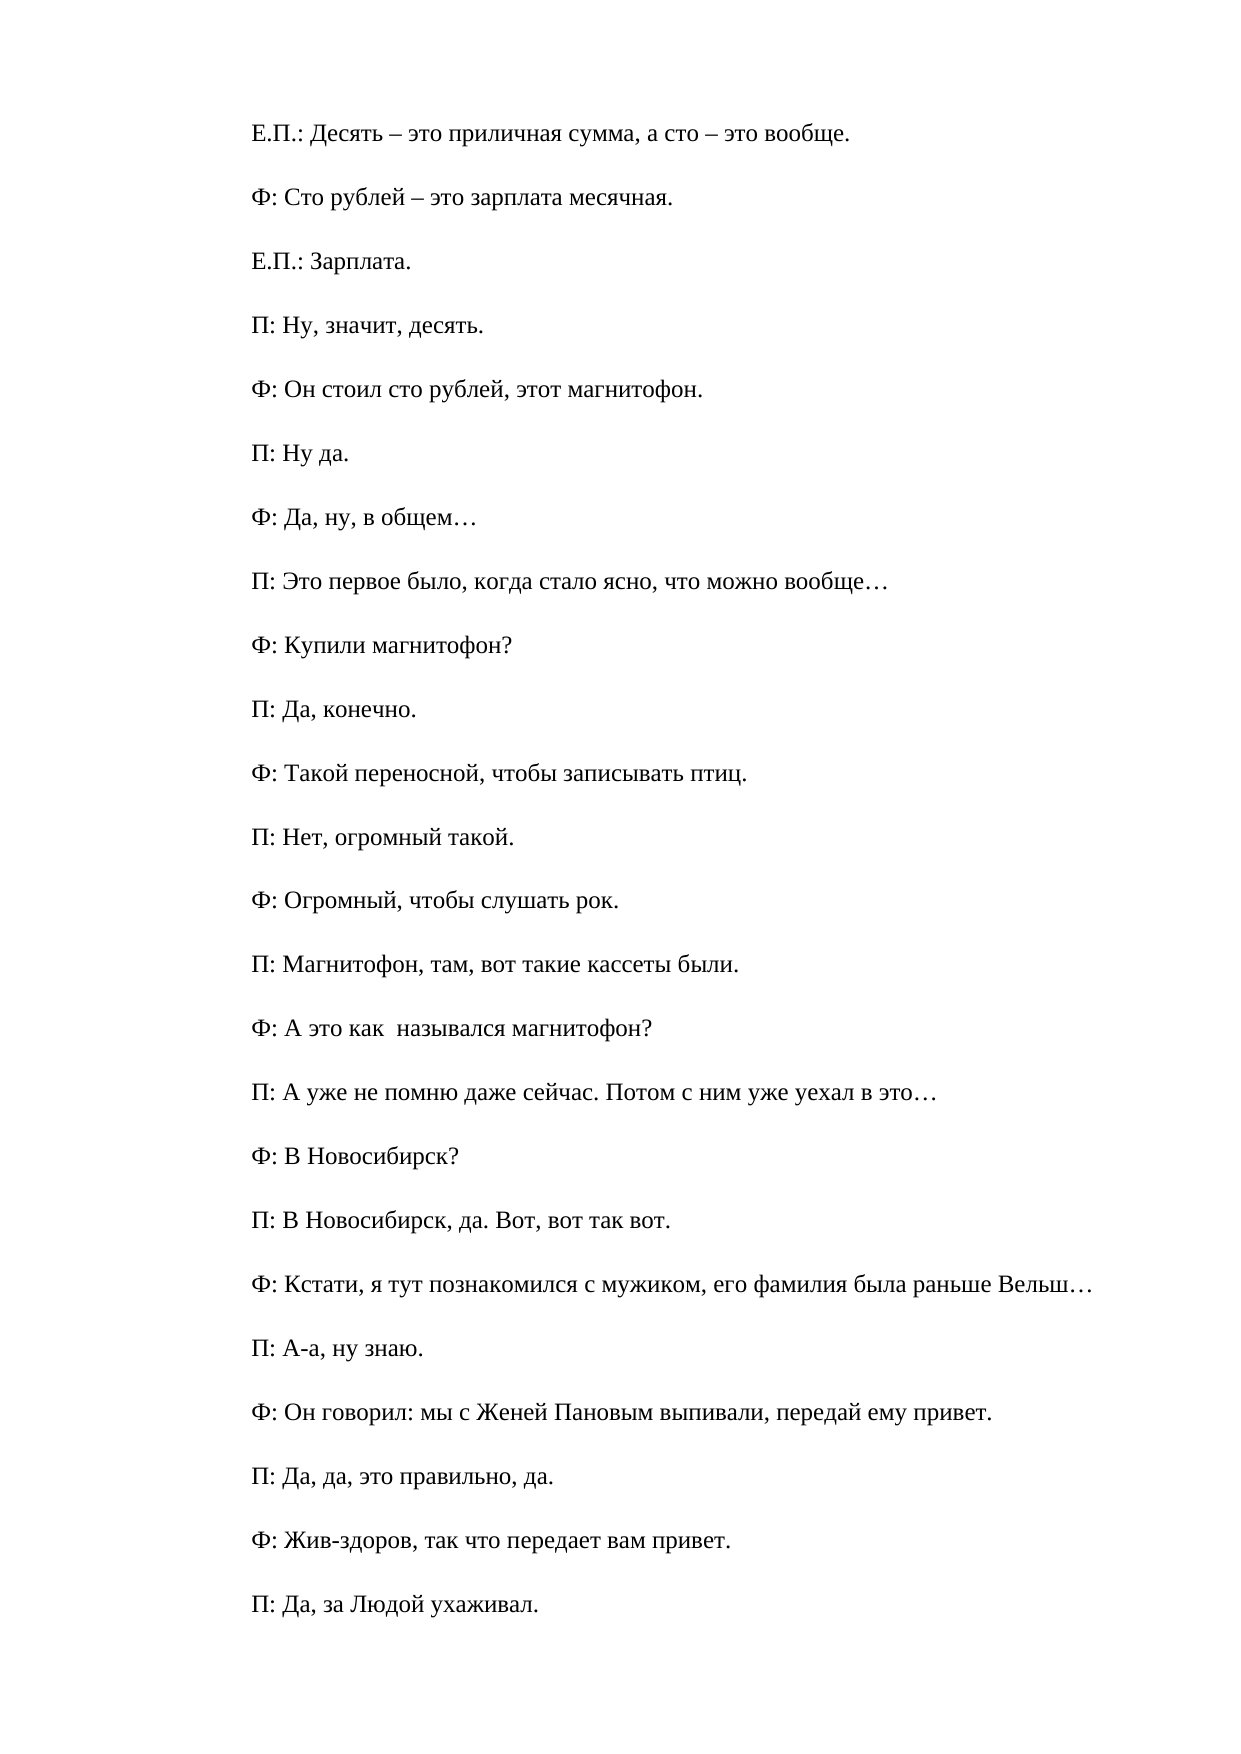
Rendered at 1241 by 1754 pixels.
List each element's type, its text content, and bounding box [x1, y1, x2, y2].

text Ф: Жив-здоров, так что передает вам привет. [177, 1525, 1152, 1554]
text Ф: Он говорил: мы с Женей Пановым выпивали, передай ему привет. [177, 1397, 1152, 1426]
text Е.П.: Зарплата. [177, 246, 1152, 275]
text П: Магнитофон, там, вот такие кассеты были. [177, 949, 1152, 978]
text Ф: Он стоил сто рублей, этот магнитофон. [177, 374, 1152, 403]
text Ф: В Новосибирск? [177, 1141, 1152, 1170]
text Ф: Такой переносной, чтобы записывать птиц. [177, 758, 1152, 786]
text П: В Новосибирск, да. Вот, вот так вот. [177, 1205, 1152, 1234]
text П: Да, конечно. [177, 694, 1152, 722]
text П: А уже не помню даже сейчас. Потом с ним уже уехал в это… [177, 1077, 1152, 1106]
text Ф: Огромный, чтобы слушать рок. [177, 886, 1152, 914]
text П: Ну да. [177, 438, 1152, 467]
text Ф: А это как назывался магнитофон? [177, 1013, 1152, 1042]
text П: Это первое было, когда стало ясно, что можно вообще… [177, 566, 1152, 594]
text Ф: Кстати, я тут познакомился с мужиком, его фамилия была раньше Вельш… [177, 1269, 1152, 1298]
text Ф: Сто рублей – это зарплата месячная. [177, 182, 1152, 211]
text Ф: Да, ну, в общем… [177, 502, 1152, 531]
text П: Ну, значит, десять. [177, 310, 1152, 339]
text П: Да, за Людой ухаживал. [177, 1589, 1152, 1618]
text П: Нет, огромный такой. [177, 822, 1152, 850]
text П: А-а, ну знаю. [177, 1333, 1152, 1362]
text П: Да, да, это правильно, да. [177, 1461, 1152, 1490]
text Ф: Купили магнитофон? [177, 630, 1152, 658]
text Е.П.: Десять – это приличная сумма, а сто – это вообще. [177, 118, 1152, 147]
